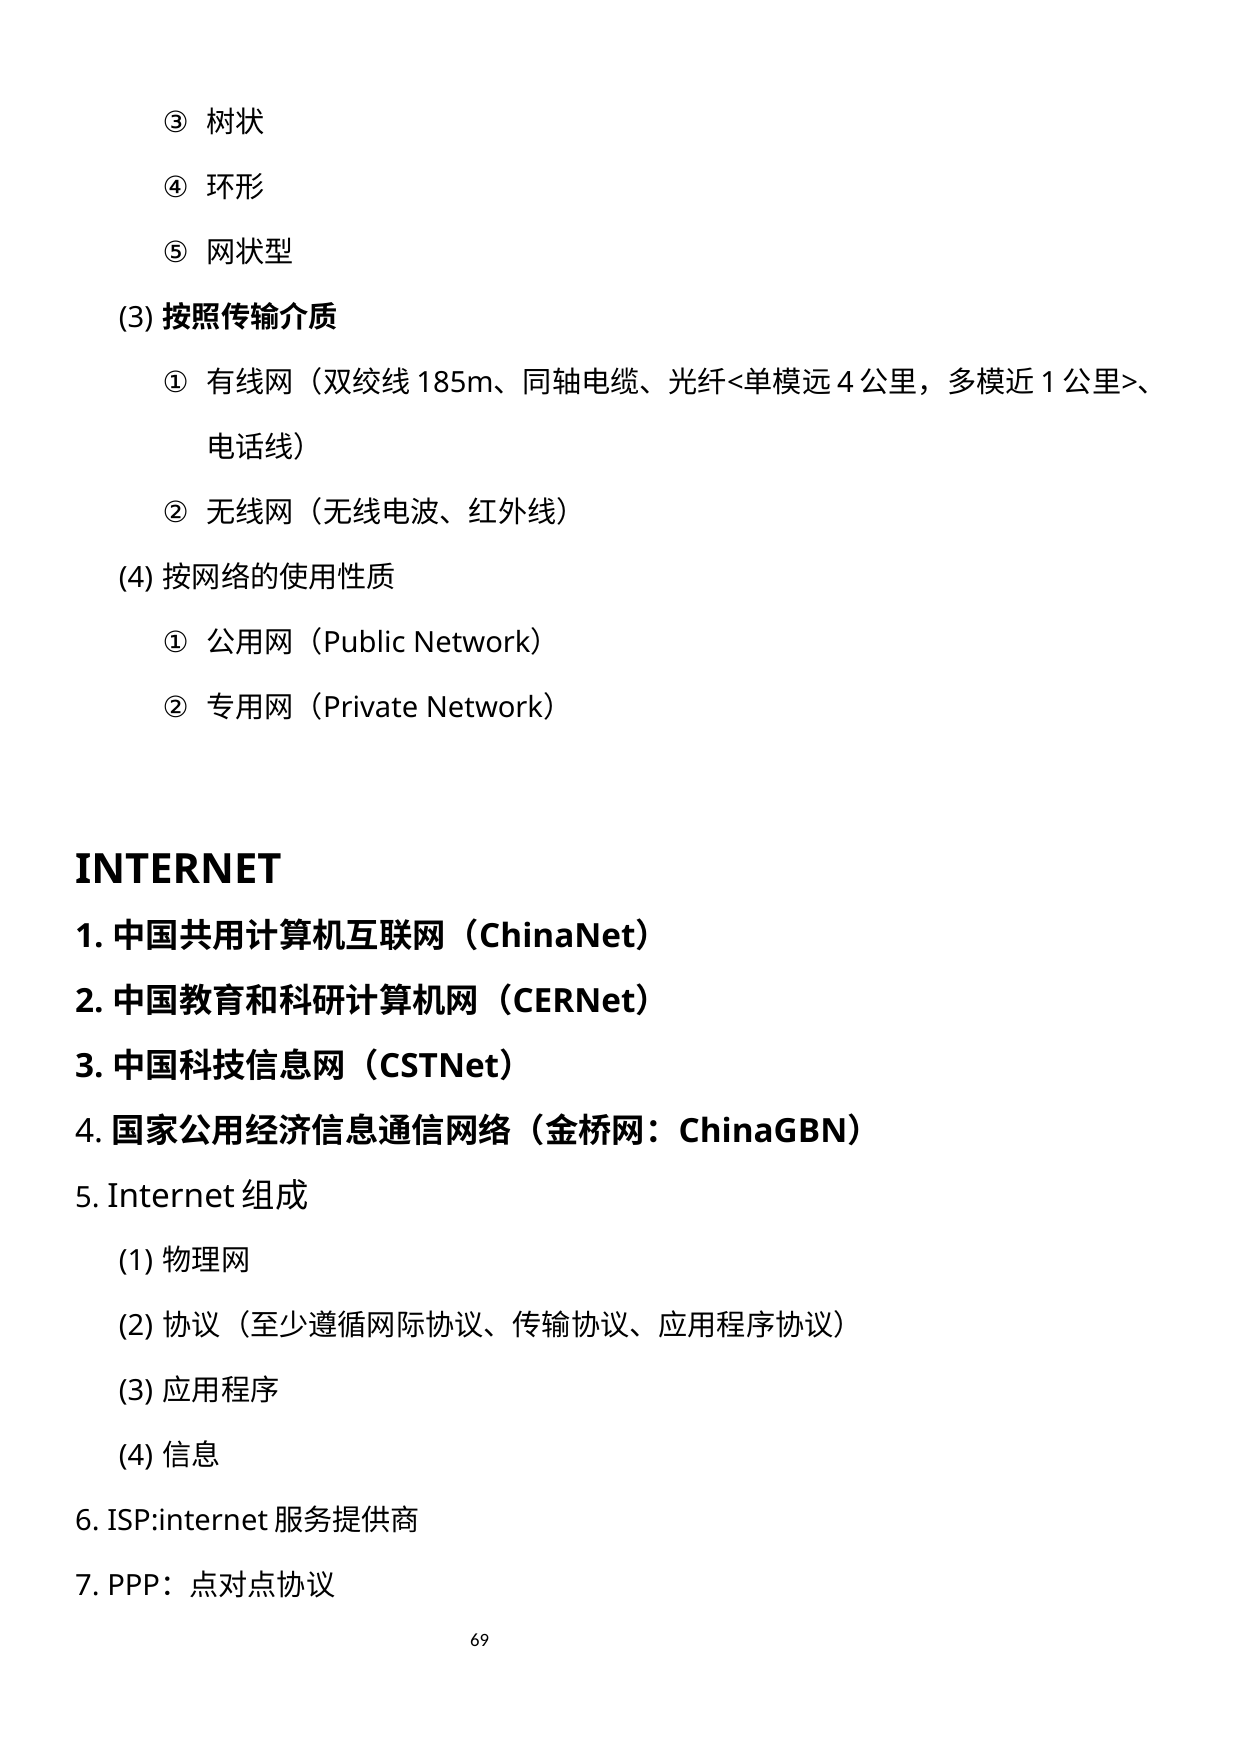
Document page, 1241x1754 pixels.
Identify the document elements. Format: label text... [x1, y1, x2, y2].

list 信息 [119, 1420, 1165, 1485]
list 中国共用计算机互联网（ChinaNet） [75, 900, 1165, 965]
list 按网络的使用性质 [119, 543, 1165, 608]
text INTERNET [75, 835, 1165, 900]
list 国家公用经济信息通信网络（金桥网：ChinaGBN） [75, 1095, 1165, 1160]
list 环形 [162, 153, 1165, 218]
list ISP:internet服务提供商 [75, 1485, 1165, 1550]
list 有线网（双绞线185m、同轴电缆、光纤<单模远4公里，多模近1公里>、电话线） [162, 348, 1165, 478]
list 无线网（无线电波、红外线） [162, 478, 1165, 543]
list 协议（至少遵循网际协议、传输协议、应用程序协议） [119, 1290, 1165, 1355]
list 网状型 [162, 218, 1165, 283]
list 物理网 [119, 1225, 1165, 1290]
list PPP：点对点协议 [75, 1550, 1165, 1615]
list 中国教育和科研计算机网（CERNet） [75, 965, 1165, 1030]
list 专用网（Private Network） [162, 673, 1165, 738]
list 按照传输介质 [119, 283, 1165, 348]
list 中国科技信息网（CSTNet） [75, 1030, 1165, 1095]
list 树状 [162, 88, 1165, 153]
list 应用程序 [119, 1355, 1165, 1420]
list 公用网（Public Network） [162, 608, 1165, 673]
list Internet组成 [75, 1160, 1165, 1225]
